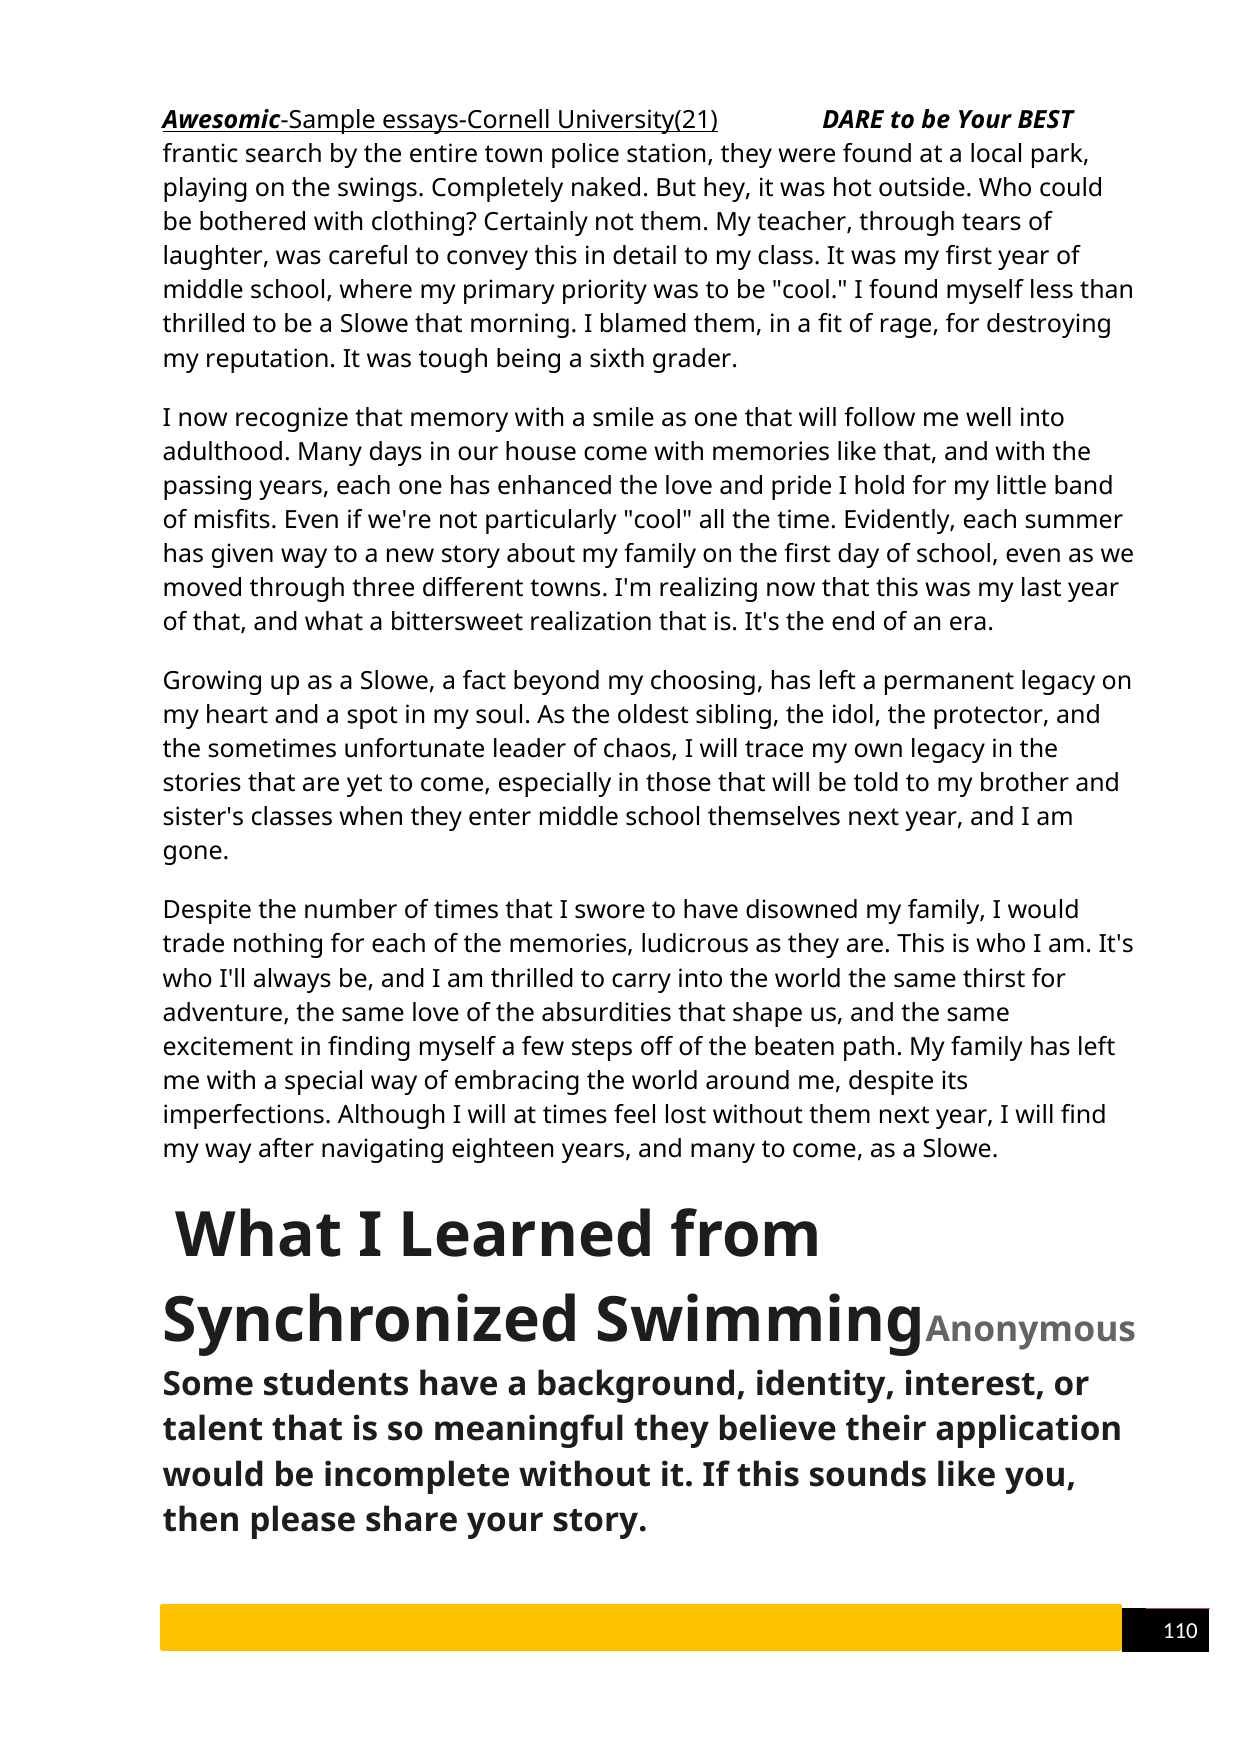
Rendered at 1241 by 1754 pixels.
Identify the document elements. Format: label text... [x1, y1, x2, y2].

text Growing up as a Slowe, a fact beyond my choosing, has left a permanent legacy on my heart and a spot in my soul. As the oldest sibling, the idol, the protector, and the sometimes unfortunate leader of chaos, I will trace my own legacy in the stories that are yet to come, especially in those that will be told to my brother and sister's classes when they enter middle school themselves next year, and I am gone. [162, 663, 1137, 867]
text Some students have a background, identity, interest, or talent that is so meaningful they believe their application would be incomplete without it. If this sounds like you, then please share your story. [162, 1360, 1137, 1541]
text Despite the number of times that I swore to have disowned my family, I would trade nothing for each of the memories, ludicrous as they are. This is who I am. It's who I'll always be, and I am thrilled to carry into the world the same thirst for adventure, the same love of the absurdities that shape us, and the same excitement in finding myself a few steps off of the beaten path. My family has left me with a special way of embracing the world around me, despite its imperfections. Although I will at times feel lost without them next year, I will find my way after navigating eighteen years, and many to come, as a Slowe. [162, 892, 1137, 1164]
text I now recognize that memory with a smile as one that will follow me well into adulthood. Many days in our house come with memories like that, and with the passing years, each one has enhanced the love and pride I hold for my little band of misfits. Even if we're not particularly "cool" all the time. Evidently, each summer has given way to a new story about my family on the first day of school, even as we moved through three different towns. I'm realizing now that this was my last year of that, and what a bittersweet realization that is. It's the end of an era. [162, 399, 1137, 638]
subtitle What I Learned from Synchronized SwimmingAnonymous [162, 1189, 1137, 1360]
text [162, 136, 1137, 374]
